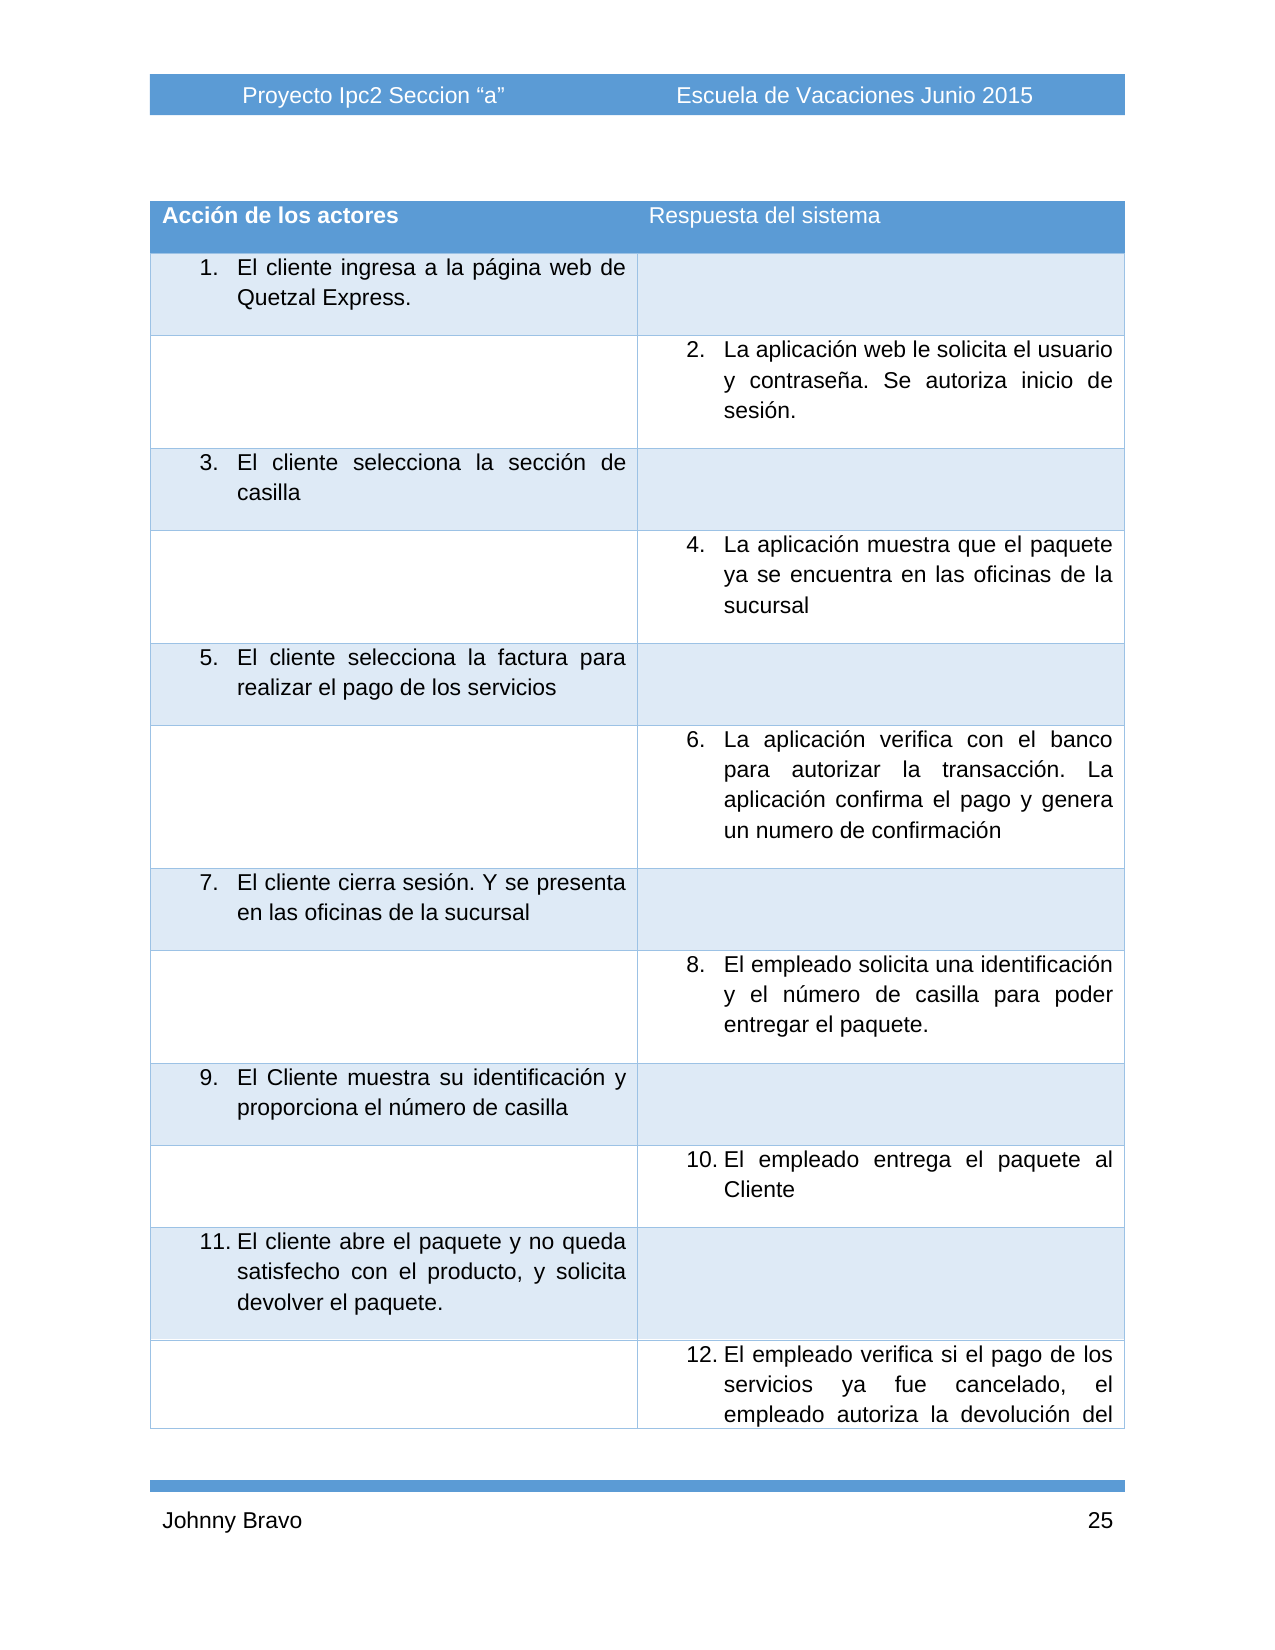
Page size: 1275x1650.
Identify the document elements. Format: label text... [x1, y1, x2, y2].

table_cell [151, 1146, 637, 1227]
table_cell [151, 726, 637, 868]
table_header Acción de los actores [151, 202, 637, 253]
table_cell La aplicación web le solicita el usuario y contraseña. Se autoriza inicio de sesión. [638, 336, 1124, 448]
table_cell El cliente selecciona la sección de casilla [151, 449, 637, 530]
table_cell El cliente ingresa a la página web de Quetzal Express. [151, 254, 637, 335]
table_header Respuesta del sistema [638, 202, 1124, 253]
table_cell El empleado solicita una identificación y el número de casilla para poder entregar el paquete. [638, 951, 1124, 1062]
table_cell [638, 449, 1124, 530]
table_cell [151, 336, 637, 448]
table_cell El Cliente muestra su identificación y proporciona el número de casilla [151, 1064, 637, 1145]
table_cell El cliente cierra sesión. Y se presenta en las oficinas de la sucursal [151, 869, 637, 950]
table_cell [151, 531, 637, 643]
table_cell [638, 1228, 1124, 1339]
table_cell [151, 951, 637, 1062]
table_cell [638, 1341, 1124, 1427]
table_cell [638, 1064, 1124, 1145]
table_cell El cliente abre el paquete y no queda satisfecho con el producto, y solicita devolver el paquete. [151, 1228, 637, 1339]
table_cell El cliente selecciona la factura para realizar el pago de los servicios [151, 644, 637, 725]
table_cell [638, 254, 1124, 335]
table_cell [638, 869, 1124, 950]
table_cell [151, 1341, 637, 1427]
table_cell [638, 644, 1124, 725]
table_cell La aplicación muestra que el paquete ya se encuentra en las oficinas de la sucursal [638, 531, 1124, 643]
table_cell El empleado entrega el paquete al Cliente [638, 1146, 1124, 1227]
table_cell La aplicación verifica con el banco para autorizar la transacción. La aplicación confirma el pago y genera un numero de confirmación [638, 726, 1124, 868]
